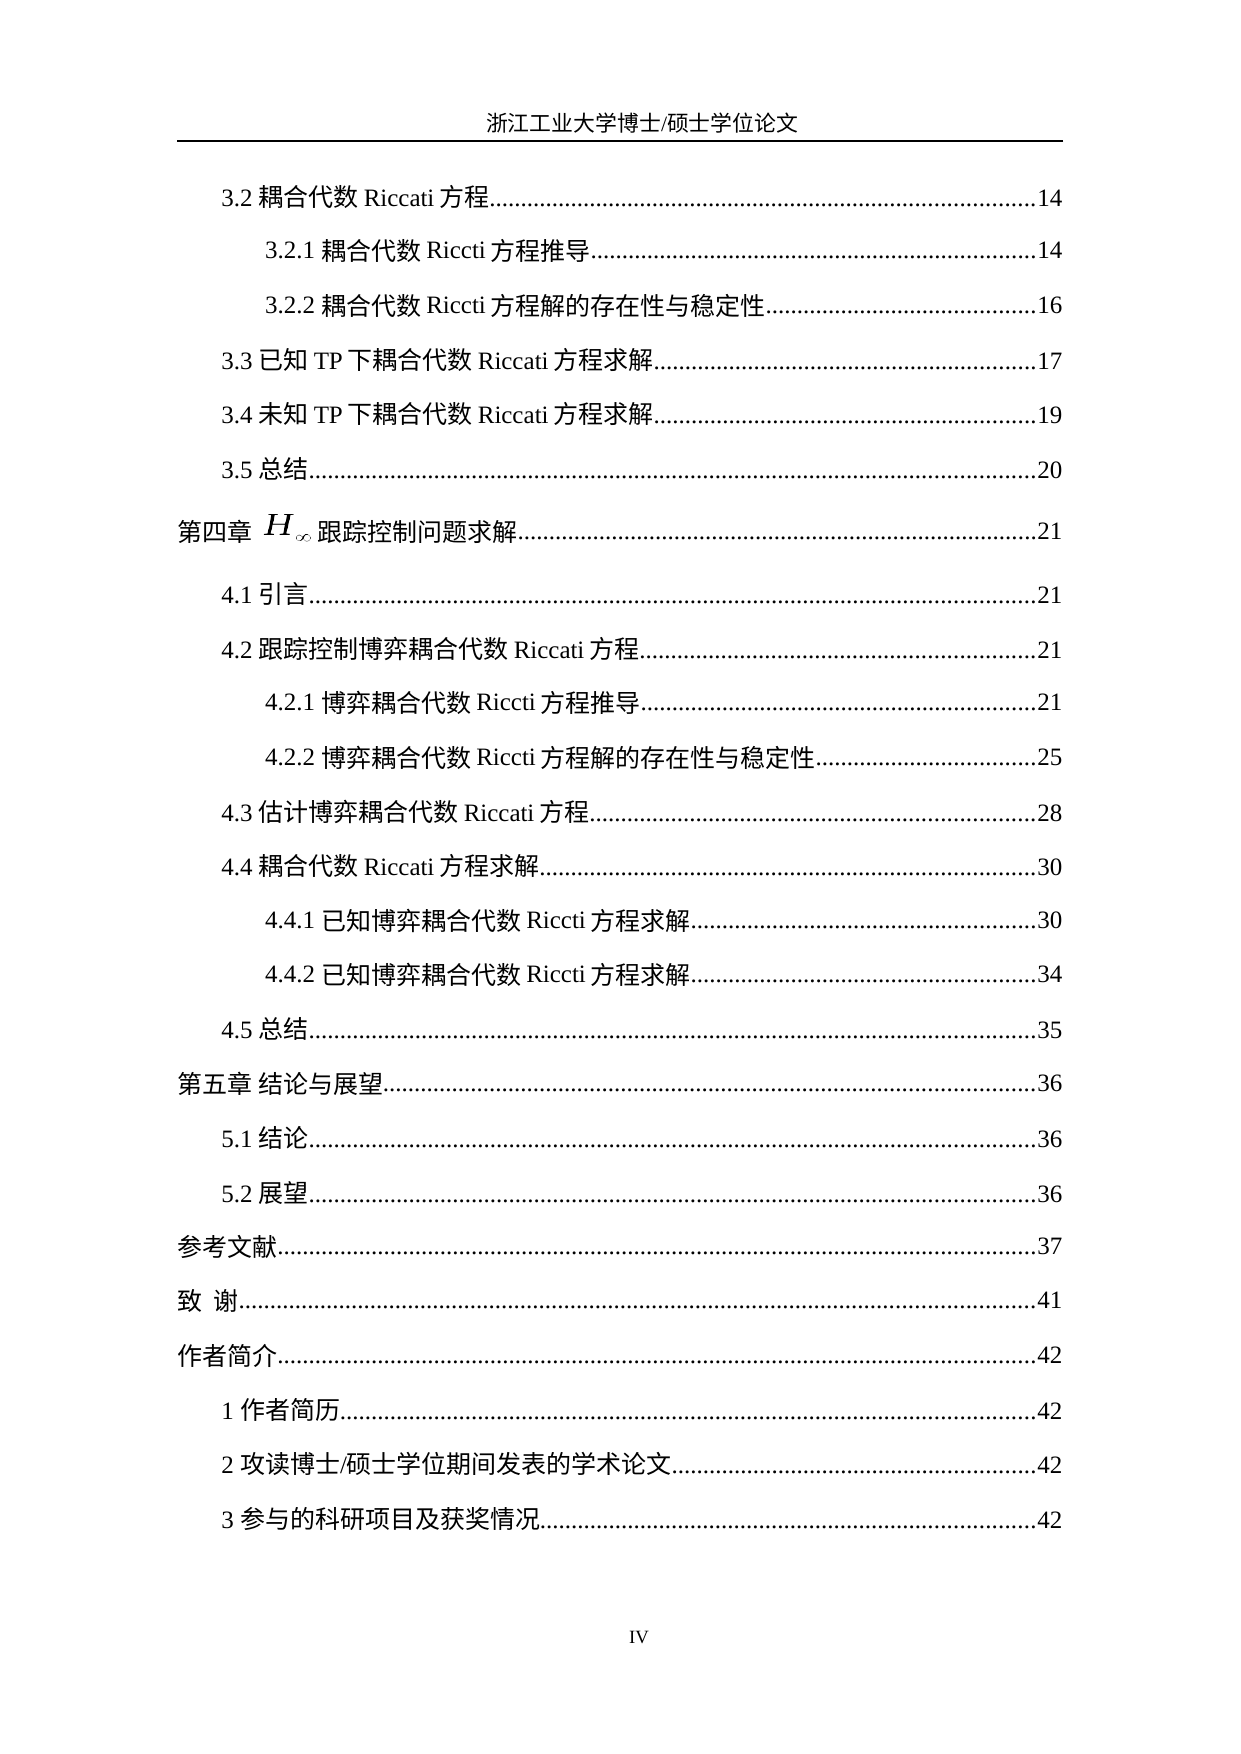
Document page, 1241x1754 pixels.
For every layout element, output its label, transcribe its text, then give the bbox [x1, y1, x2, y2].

text 第四章 跟踪控制问题求解 21 [177, 503, 1063, 557]
text 3.4 未知TP下耦合代数Riccati方程求解 19 [221, 395, 1063, 431]
text 1 作者简历 42 [221, 1391, 1063, 1427]
text 3.2 耦合代数Riccati方程 14 [221, 177, 1063, 213]
text 3.2.2 耦合代数Riccti方程解的存在性与稳定性 16 [265, 286, 1063, 322]
text 5.1 结论 36 [221, 1119, 1063, 1155]
text 5.2 展望 36 [221, 1173, 1063, 1209]
text 2 攻读博士/硕士学位期间发表的学术论文 42 [221, 1445, 1063, 1481]
text 作者简介 42 [177, 1336, 1063, 1372]
text 4.4.1 已知博弈耦合代数Riccti方程求解 30 [265, 901, 1063, 937]
text 参考文献 37 [177, 1227, 1063, 1264]
text 4.2 跟踪控制博弈耦合代数Riccati方程 21 [221, 629, 1063, 666]
text 3 参与的科研项目及获奖情况 42 [221, 1499, 1063, 1536]
text 4.2.1 博弈耦合代数Riccti方程推导 21 [265, 684, 1063, 720]
text 4.4.2 已知博弈耦合代数Riccti方程求解 34 [265, 956, 1063, 992]
text 第五章 结论与展望 36 [177, 1064, 1063, 1101]
text 4.5 总结 35 [221, 1010, 1063, 1046]
text 3.3 已知TP下耦合代数Riccati方程求解 17 [221, 340, 1063, 377]
text 3.2.1 耦合代数Riccti方程推导 14 [265, 232, 1063, 268]
text 3.5 总结 20 [221, 449, 1063, 485]
text 4.3 估计博弈耦合代数Riccati方程 28 [221, 792, 1063, 829]
text 4.2.2 博弈耦合代数Riccti方程解的存在性与稳定性 25 [265, 738, 1063, 774]
text 4.4 耦合代数Riccati方程求解 30 [221, 847, 1063, 883]
text 4.1 引言 21 [221, 575, 1063, 611]
text 致 谢 41 [177, 1282, 1063, 1318]
